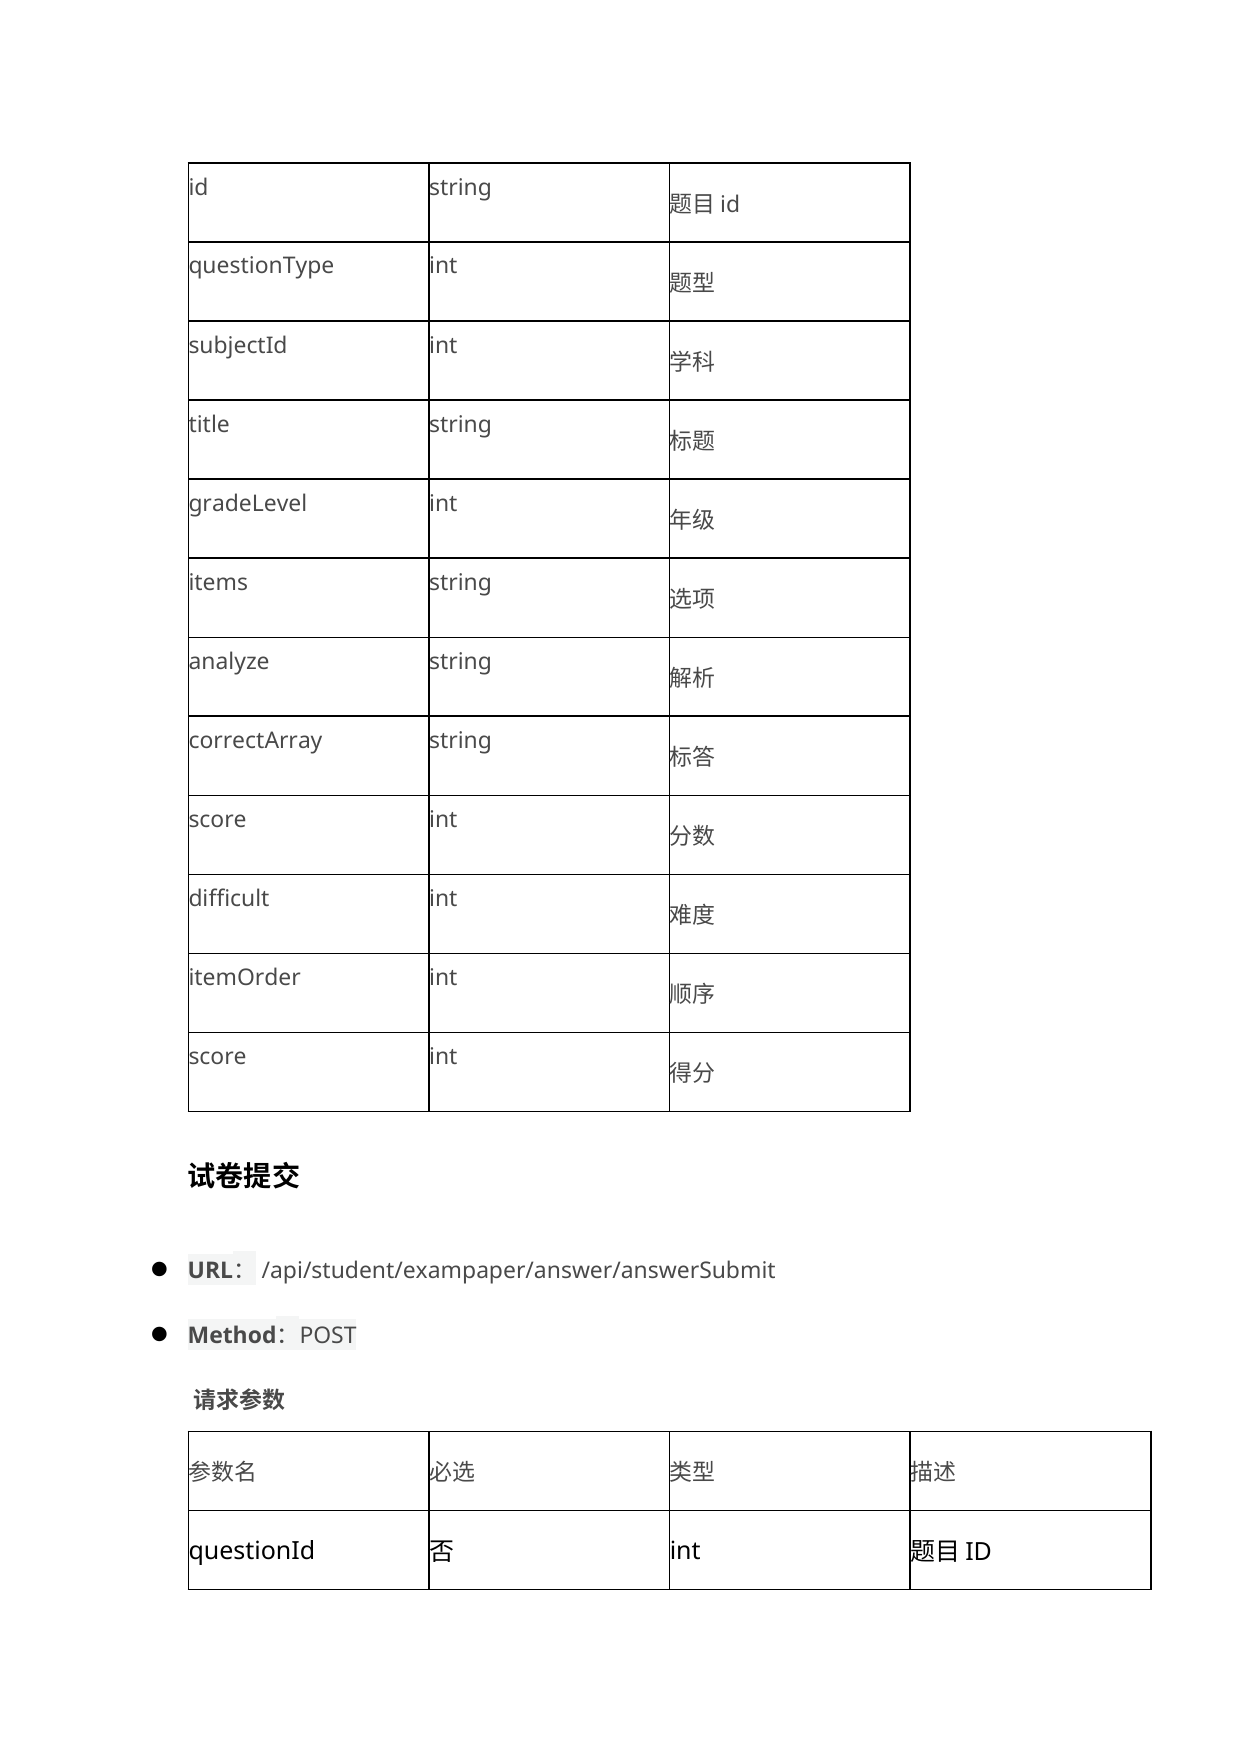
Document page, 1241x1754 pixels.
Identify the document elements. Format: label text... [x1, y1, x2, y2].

table_cell string [430, 164, 669, 241]
table_cell 选项 [670, 559, 909, 636]
table_cell subjectId [189, 322, 428, 399]
table_cell 解析 [670, 638, 909, 715]
table_cell id [189, 164, 428, 241]
table_cell difficult [189, 875, 428, 953]
table_cell questionId [189, 1511, 428, 1589]
table_header 类型 [670, 1432, 909, 1510]
table_cell int [430, 322, 669, 399]
table_cell 题目ID [911, 1511, 1150, 1589]
table_cell 题目id [670, 164, 909, 241]
table_cell 年级 [670, 480, 909, 557]
table_cell 学科 [670, 322, 909, 399]
table_cell string [430, 638, 669, 715]
table_cell 标答 [670, 717, 909, 794]
list URL： /api/student/exampaper/answer/answerSubmit [150, 1236, 1053, 1301]
list Method：POST [150, 1301, 1053, 1366]
subtitle 试卷提交 [187, 1141, 1053, 1206]
table_cell gradeLevel [189, 480, 428, 557]
table_cell 分数 [670, 796, 909, 873]
table_cell correctArray [189, 717, 428, 794]
table_cell 得分 [670, 1033, 909, 1111]
table_cell string [430, 717, 669, 794]
table_cell int [430, 954, 669, 1032]
table_header 描述 [911, 1432, 1150, 1510]
table_cell score [189, 796, 428, 873]
table_cell int [430, 875, 669, 953]
table_cell 否 [430, 1511, 669, 1589]
table_cell itemOrder [189, 954, 428, 1032]
table_cell int [430, 243, 669, 320]
table_cell 难度 [670, 875, 909, 953]
table_cell title [189, 401, 428, 478]
table_cell int [670, 1511, 909, 1589]
table_cell string [430, 559, 669, 636]
table_cell int [430, 796, 669, 873]
table_cell int [430, 1033, 669, 1111]
table_header 必选 [430, 1432, 669, 1510]
table_cell 题型 [670, 243, 909, 320]
table_cell score [189, 1033, 428, 1111]
table_cell int [430, 480, 669, 557]
table_cell analyze [189, 638, 428, 715]
table_cell 标题 [670, 401, 909, 478]
text 请求参数 [187, 1366, 1053, 1431]
table_header 参数名 [189, 1432, 428, 1510]
table_cell items [189, 559, 428, 636]
table_cell string [430, 401, 669, 478]
table_cell 顺序 [670, 954, 909, 1032]
table_cell questionType [189, 243, 428, 320]
